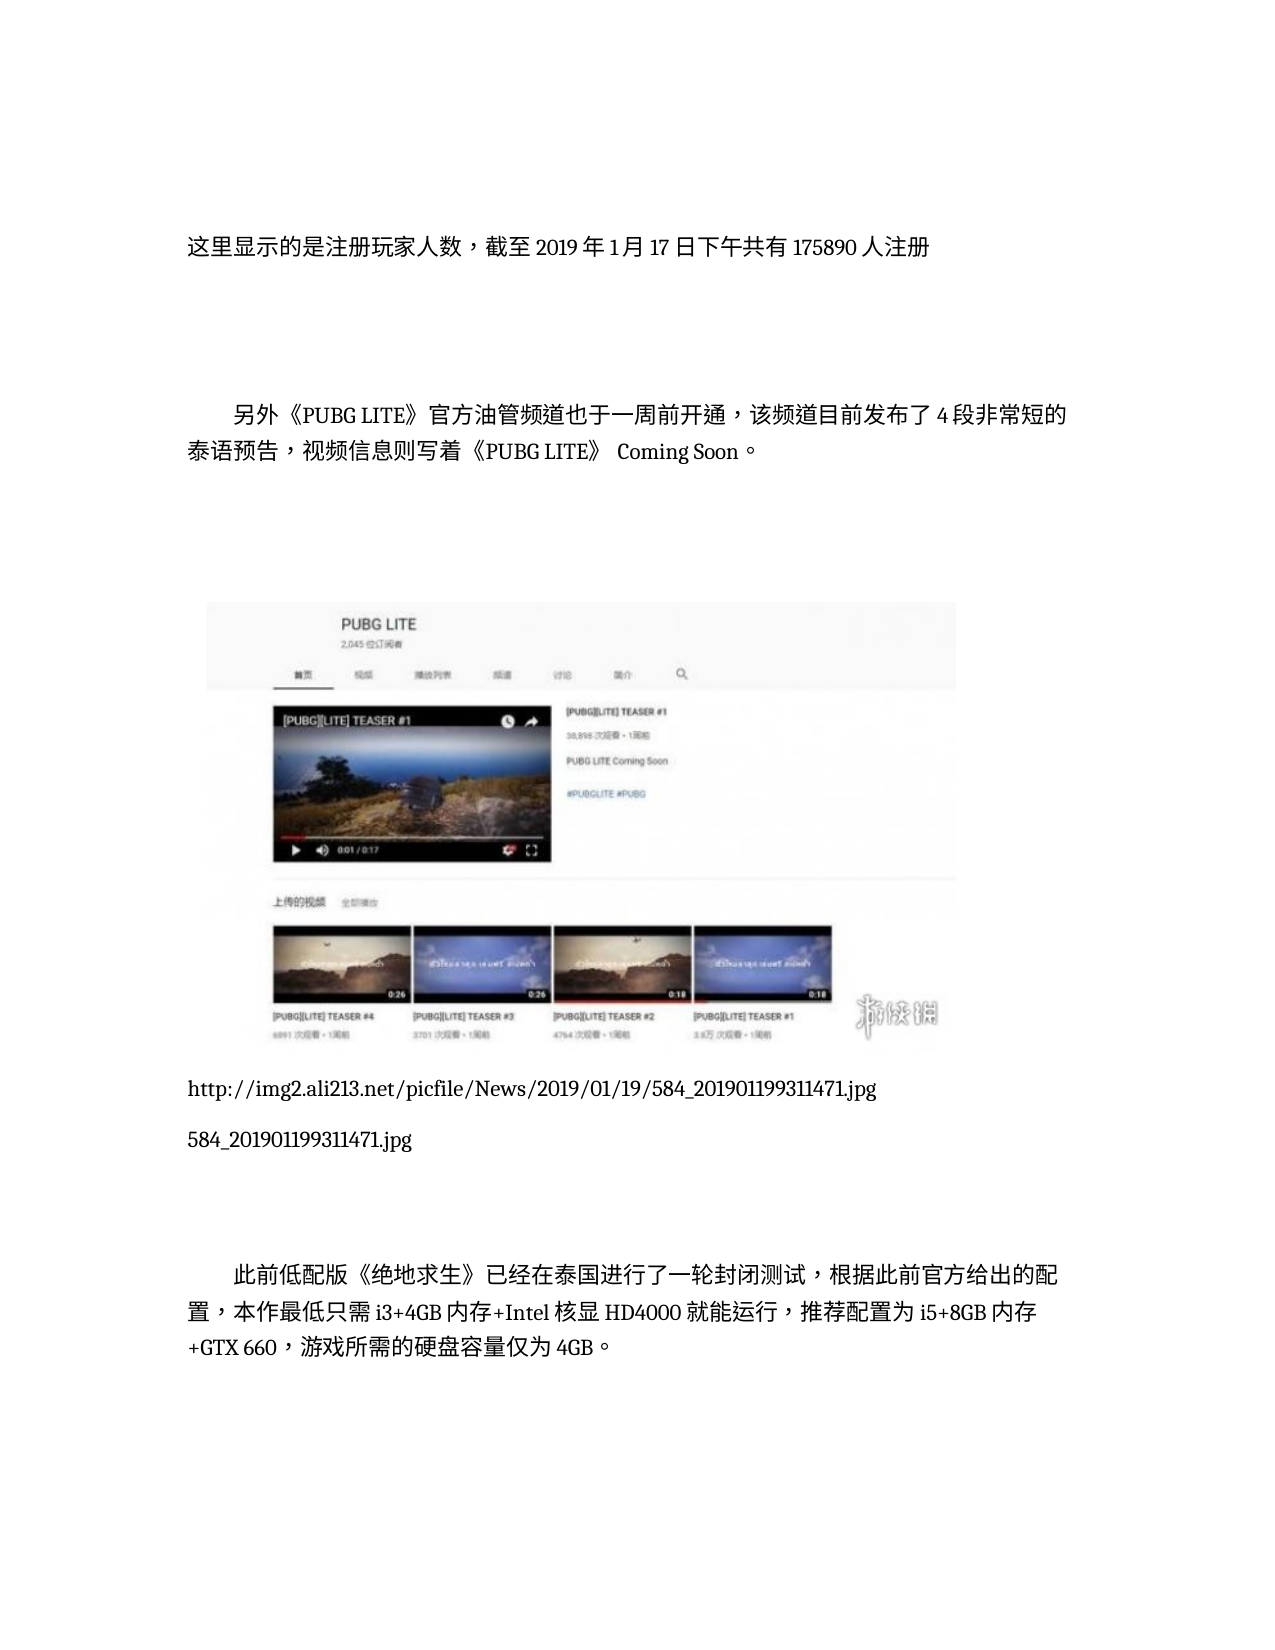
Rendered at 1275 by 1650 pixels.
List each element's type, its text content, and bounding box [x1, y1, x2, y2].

text 584_201901199311471.jpg [187, 1127, 1087, 1153]
text 此前低配版《绝地求生》已经在泰国进行了一轮封闭测试，根据此前官方给出的配置，本作最低只需i3+4GB内存+Intel核显HD4000就能运行，推荐配置为i5+8GB内存+GTX 660，游戏所需的硬盘容量仅为4GB。 [187, 1259, 1087, 1393]
text 另外《PUBG LITE》官方油管频道也于一周前开通，该频道目前发布了4段非常短的泰语预告，视频信息则写着《PUBG LITE》 Coming Soon。 [187, 399, 1087, 496]
picture [206, 602, 957, 1052]
text http://img2.ali213.net/picfile/News/2019/01/19/584_201901199311471.jpg [187, 1076, 1087, 1102]
text 这里显示的是注册玩家人数，截至2019年1月17日下午共有175890人注册 [187, 231, 1087, 293]
